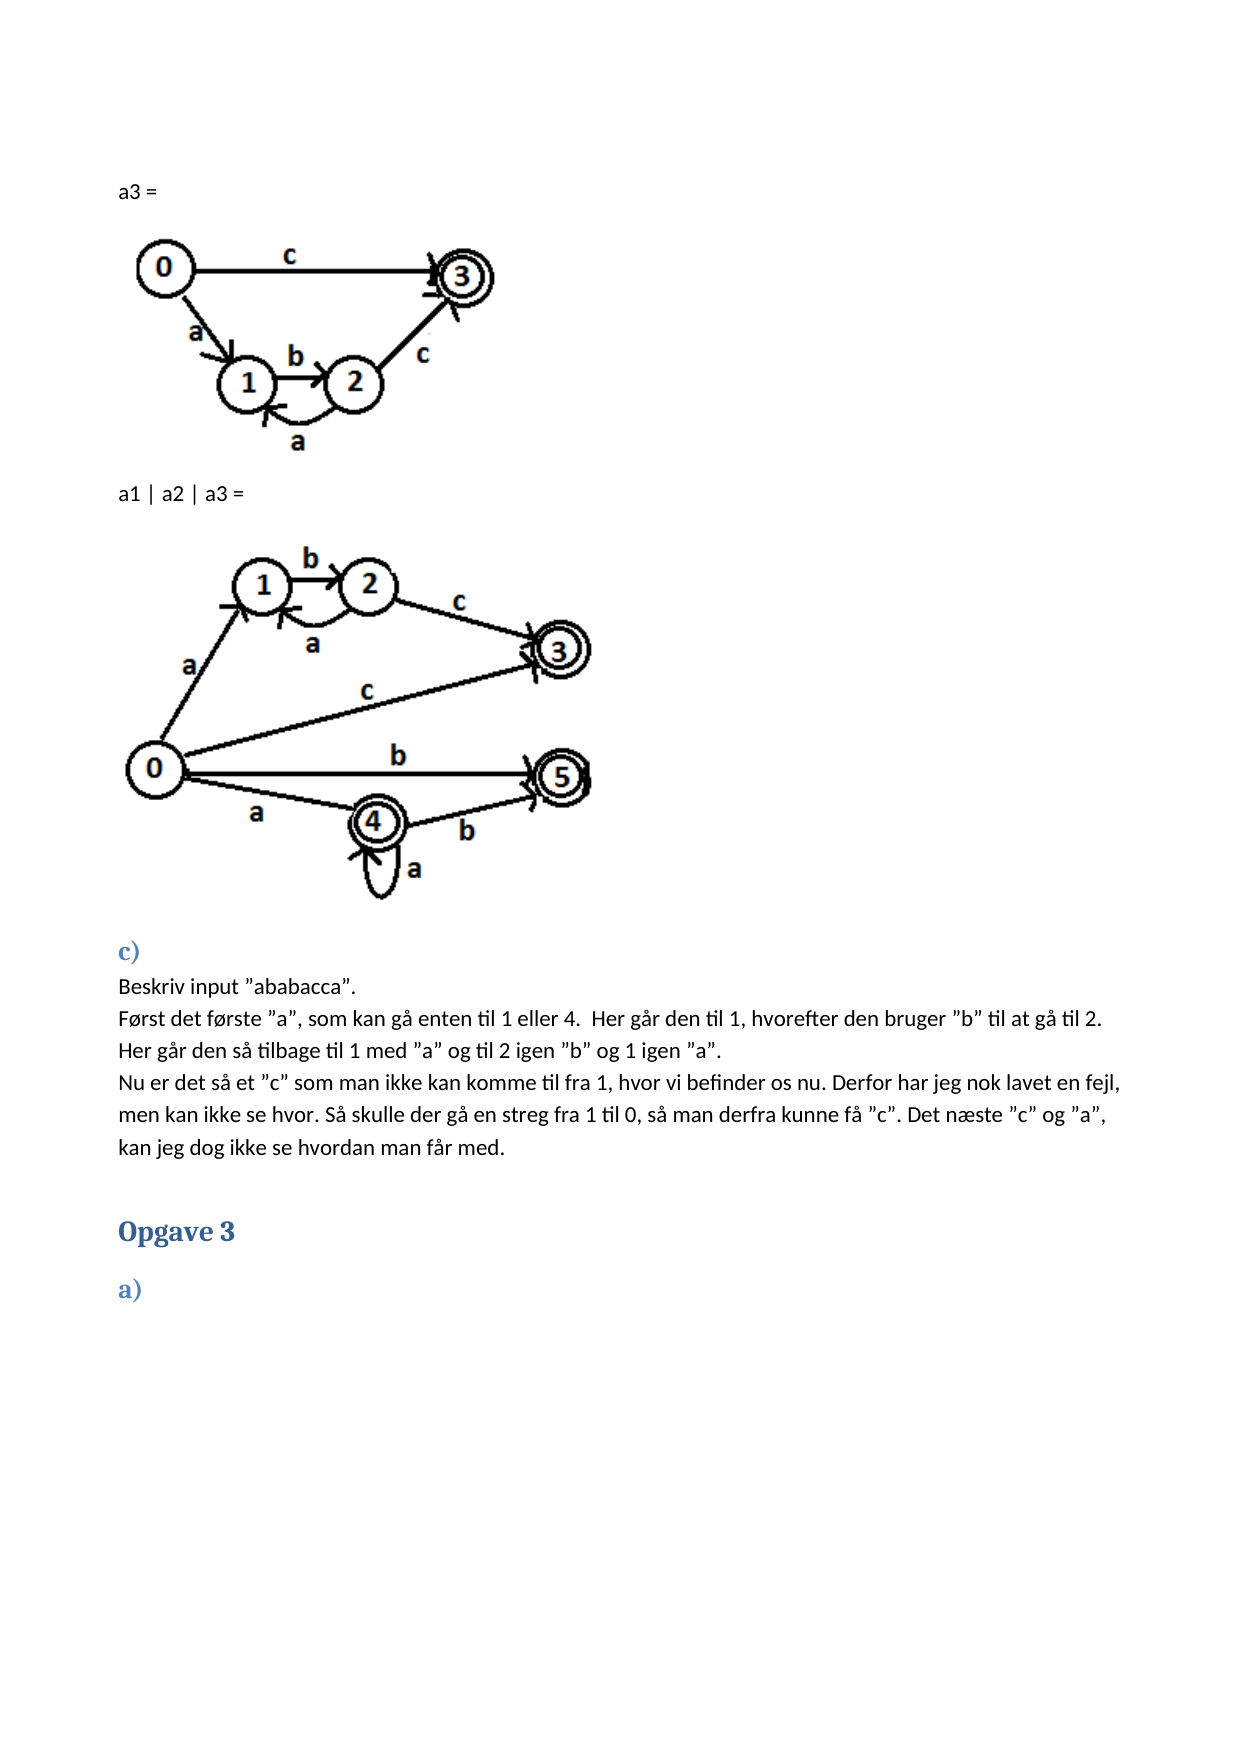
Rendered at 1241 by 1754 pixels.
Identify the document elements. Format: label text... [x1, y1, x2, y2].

subtitle Opgave 3 [118, 1215, 1122, 1248]
subtitle c) [118, 936, 1122, 967]
picture [118, 230, 503, 454]
picture [118, 531, 604, 911]
text Beskriv input ”ababacca”. Først det første ”a”, som kan gå enten til 1 eller 4. Her går den til 1, hvorefter den bruger ”b” til at gå til 2. Her går den så tilbage til 1 med ”a” og til 2 igen ”b” og 1 igen ”a”. Nu er det så et ”c” som man ikke kan komme til fra 1, hvor vi befinder os nu. Derfor har jeg nok lavet en fejl, men kan ikke se hvor. Så skulle der gå en streg fra 1 til 0, så man derfra kunne få ”c”. Det næste ”c” og ”a”, kan jeg dog ikke se hvordan man får med. [118, 972, 1122, 1161]
text a3 = [118, 177, 1122, 205]
text a1 | a2 | a3 = [118, 479, 1122, 507]
subtitle a) [118, 1274, 1122, 1305]
